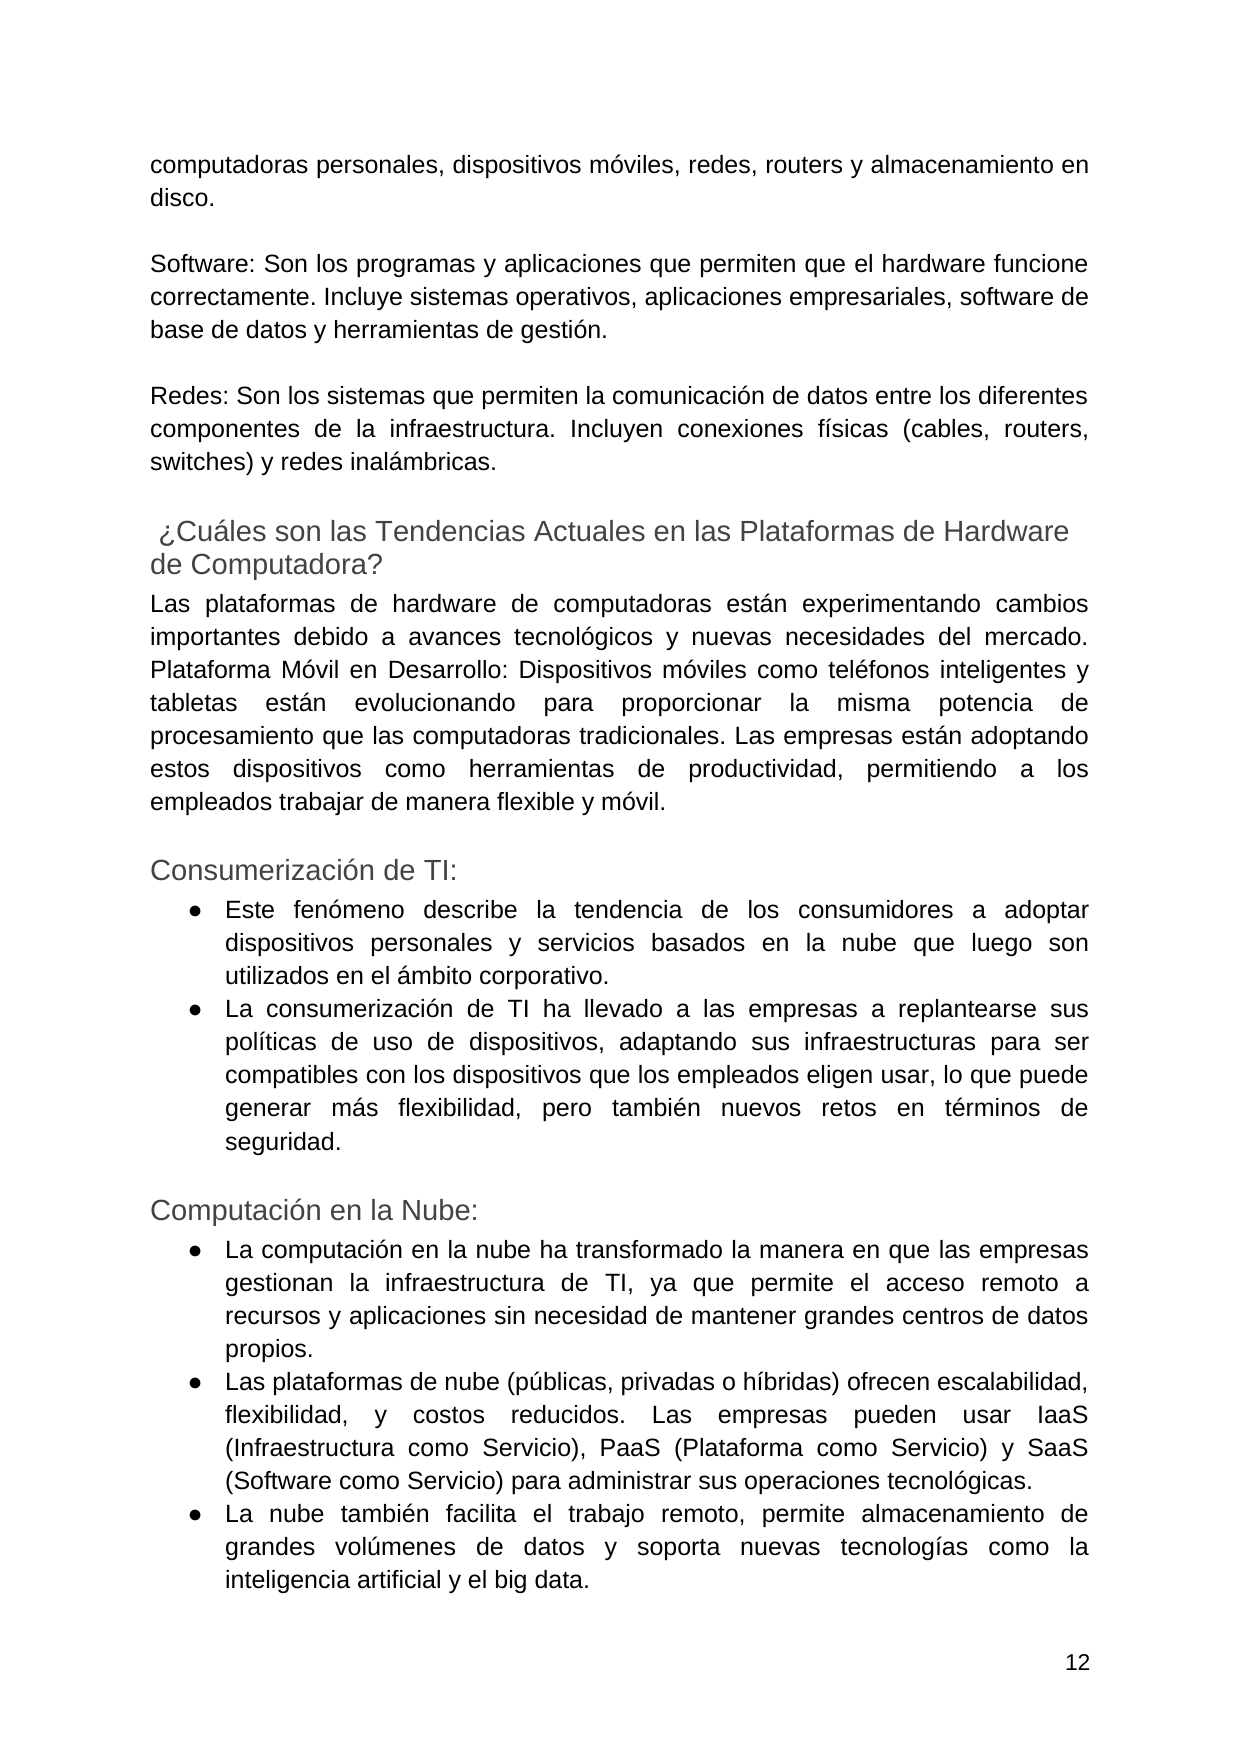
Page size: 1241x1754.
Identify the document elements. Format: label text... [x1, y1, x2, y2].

subtitle Computación en la Nube: [150, 1193, 1090, 1226]
text Redes: Son los sistemas que permiten la comunicación de datos entre los diferentes componentes de la infraestructura. Incluyen conexiones físicas (cables, routers, switches) y redes inalámbricas. [150, 381, 1090, 476]
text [150, 150, 1090, 212]
subtitle ¿Cuáles son las Tendencias Actuales en las Plataformas de Hardware de Computadora? [150, 513, 1090, 581]
list Las plataformas de nube (públicas, privadas o híbridas) ofrecen escalabilidad, flexibilidad, y costos reducidos. Las empresas pueden usar IaaS (Infraestructura como Servicio), PaaS (Plataforma como Servicio) y SaaS (Software como Servicio) para administrar sus operaciones tecnológicas. [187, 1367, 1090, 1494]
list La computación en la nube ha transformado la manera en que las empresas gestionan la infraestructura de TI, ya que permite el acceso remoto a recursos y aplicaciones sin necesidad de mantener grandes centros de datos propios. [187, 1235, 1090, 1362]
subtitle Consumerización de TI: [150, 853, 1090, 887]
list La nube también facilita el trabajo remoto, permite almacenamiento de grandes volúmenes de datos y soporta nuevas tecnologías como la inteligencia artificial y el big data. [187, 1499, 1090, 1594]
list La consumerización de TI ha llevado a las empresas a replantearse sus políticas de uso de dispositivos, adaptando sus infraestructuras para ser compatibles con los dispositivos que los empleados eligen usar, lo que puede generar más flexibilidad, pero también nuevos retos en términos de seguridad. [187, 994, 1090, 1155]
text Software: Son los programas y aplicaciones que permiten que el hardware funcione correctamente. Incluye sistemas operativos, aplicaciones empresariales, software de base de datos y herramientas de gestión. [150, 249, 1090, 344]
list Este fenómeno describe la tendencia de los consumidores a adoptar dispositivos personales y servicios basados en la nube que luego son utilizados en el ámbito corporativo. [187, 895, 1090, 990]
text Las plataformas de hardware de computadoras están experimentando cambios importantes debido a avances tecnológicos y nuevas necesidades del mercado. Plataforma Móvil en Desarrollo: Dispositivos móviles como teléfonos inteligentes y tabletas están evolucionando para proporcionar la misma potencia de procesamiento que las computadoras tradicionales. Las empresas están adoptando estos dispositivos como herramientas de productividad, permitiendo a los empleados trabajar de manera flexible y móvil. [150, 589, 1090, 816]
